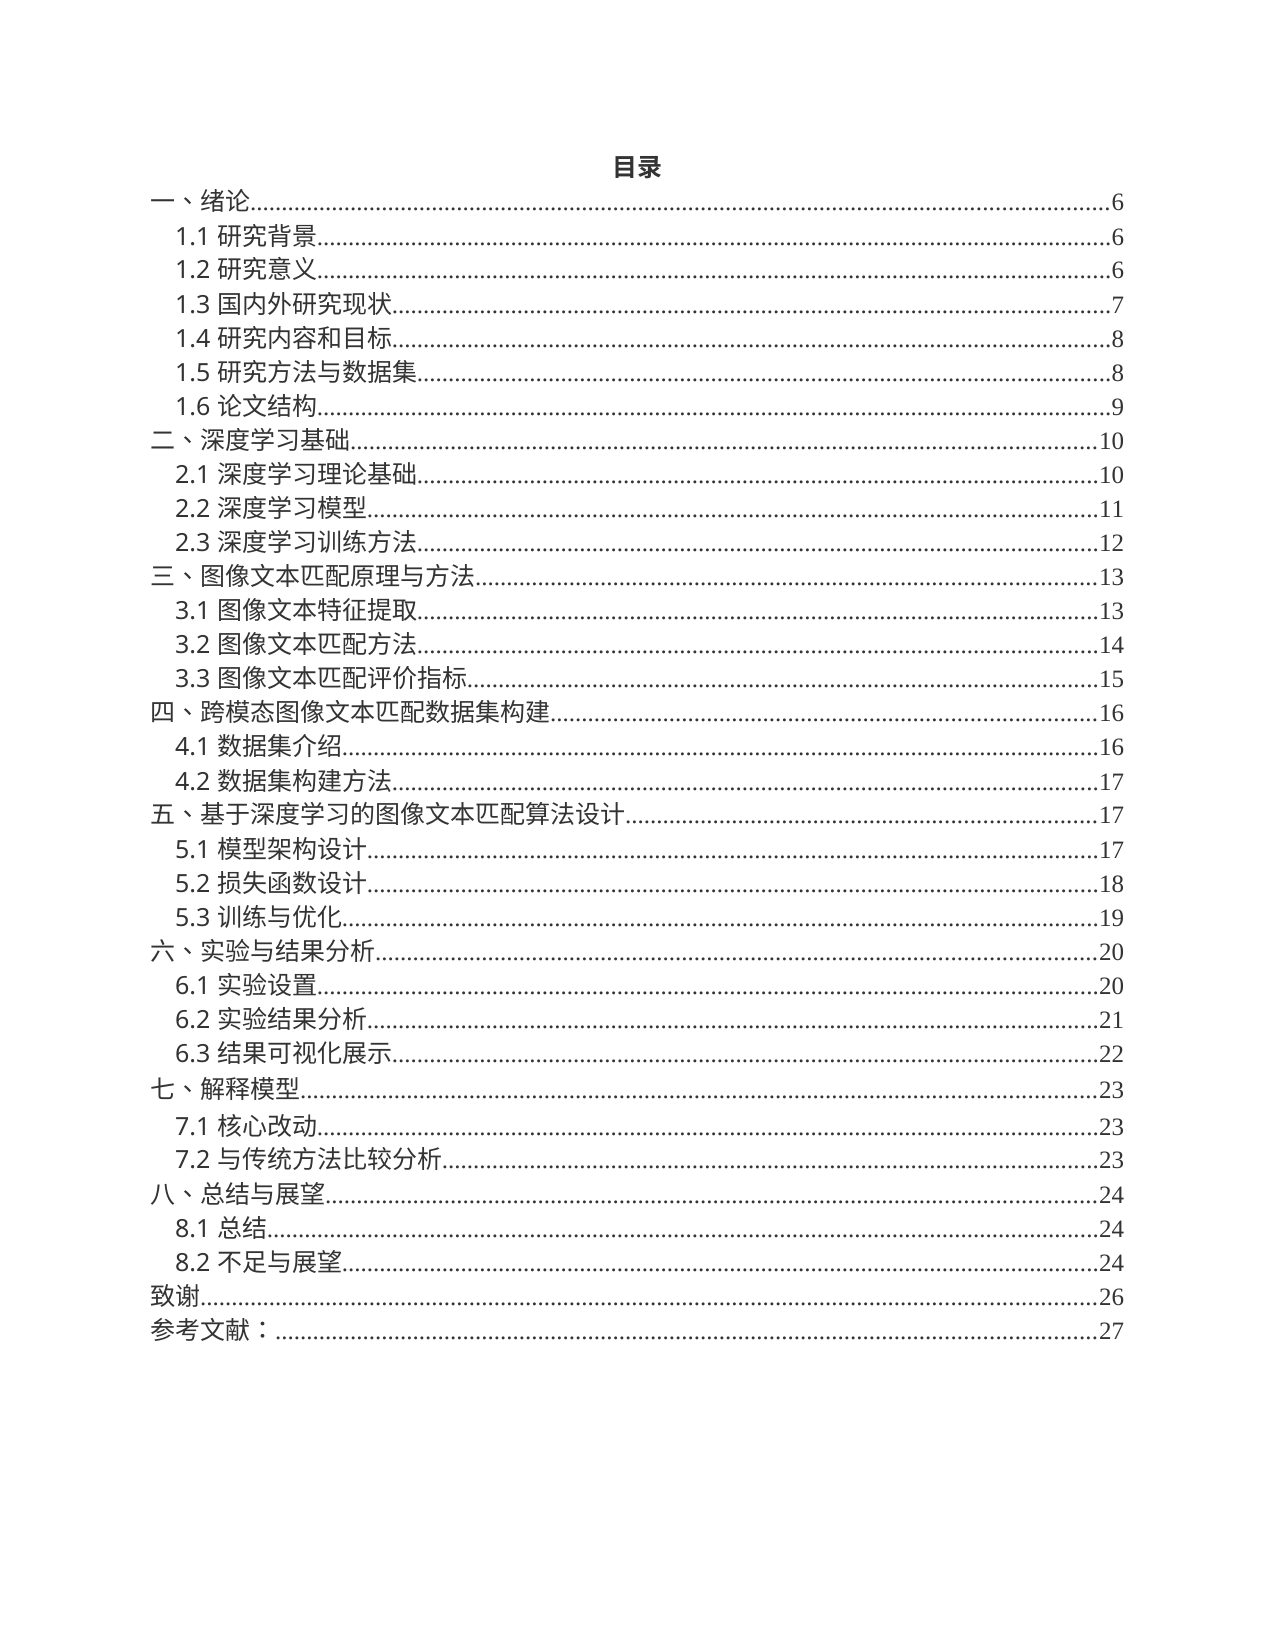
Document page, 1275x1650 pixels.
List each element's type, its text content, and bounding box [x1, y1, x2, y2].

text 8.2 不足与展望 24 [175, 1244, 1125, 1278]
text 1.3 国内外研究现状 7 [175, 286, 1125, 320]
text 1.1 研究背景 6 [175, 218, 1125, 252]
text 4.1 数据集介绍 16 [175, 729, 1125, 763]
text 6.2 实验结果分析 21 [175, 1002, 1125, 1036]
text 1.6 论文结构 9 [175, 388, 1125, 422]
text 1.4 研究内容和目标 8 [175, 320, 1125, 354]
text 3.3 图像文本匹配评价指标 15 [175, 661, 1125, 695]
text 3.1 图像文本特征提取 13 [175, 593, 1125, 627]
text 7.2 与传统方法比较分析 23 [175, 1142, 1125, 1176]
text 5.2 损失函数设计 18 [175, 865, 1125, 899]
text 目录 [150, 150, 1125, 184]
text 参考文献： 27 [150, 1312, 1125, 1347]
text 致谢 26 [150, 1278, 1125, 1312]
text 一、绪论 6 [150, 184, 1125, 218]
text 3.2 图像文本匹配方法 14 [175, 627, 1125, 661]
text 六、实验与结果分析 20 [150, 933, 1125, 967]
text 8.1 总结 24 [175, 1210, 1125, 1244]
text 1.5 研究方法与数据集 8 [175, 354, 1125, 388]
text 2.3 深度学习训练方法 12 [175, 525, 1125, 559]
text 四、跨模态图像文本匹配数据集构建 16 [150, 695, 1125, 729]
text 八、总结与展望 24 [150, 1176, 1125, 1210]
text 6.1 实验设置 20 [175, 967, 1125, 1002]
text 5.1 模型架构设计 17 [175, 831, 1125, 865]
text 7.1 核心改动 23 [175, 1106, 1125, 1142]
text 1.2 研究意义 6 [175, 252, 1125, 286]
text 6.3 结果可视化展示 22 [175, 1036, 1125, 1070]
text 4.2 数据集构建方法 17 [175, 763, 1125, 797]
text 2.1 深度学习理论基础 10 [175, 457, 1125, 491]
text 二、深度学习基础 10 [150, 422, 1125, 457]
text 五、基于深度学习的图像文本匹配算法设计 17 [150, 797, 1125, 831]
text 5.3 训练与优化 19 [175, 899, 1125, 933]
text 三、图像文本匹配原理与方法 13 [150, 559, 1125, 593]
text 2.2 深度学习模型 11 [175, 491, 1125, 525]
text 七、解释模型 23 [150, 1070, 1125, 1106]
